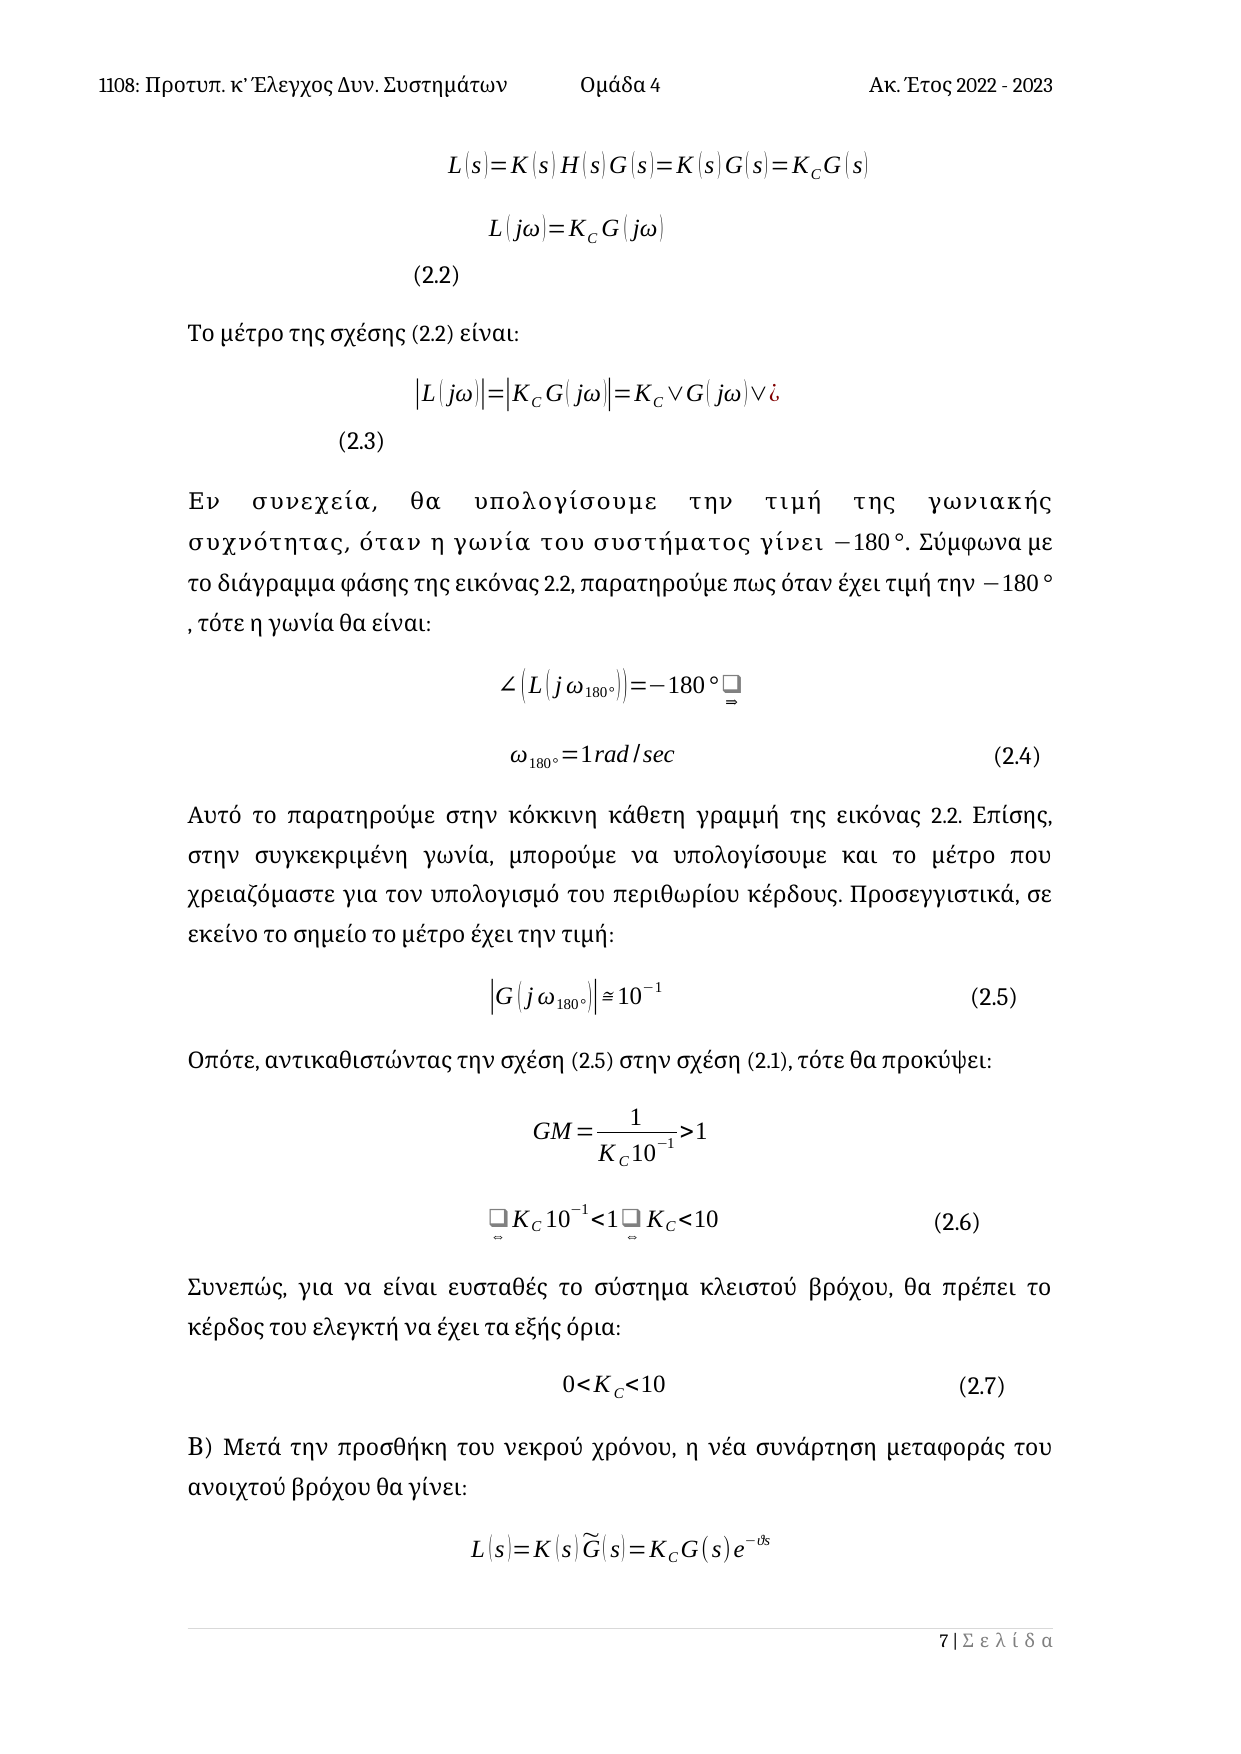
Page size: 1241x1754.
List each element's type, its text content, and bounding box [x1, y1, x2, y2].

text Αυτό το παρατηρούμε στην κόκκινη κάθετη γραμμή της εικόνας 2.2. Επίσης, στην συγκεκριμένη γωνία, μπορούμε να υπολογίσουμε και το μέτρο που χρειαζόμαστε για τον υπολογισμό του περιθωρίου κέρδους. Προσεγγιστικά, σε εκείνο το σημείο το μέτρο έχει την τιμή: [187, 803, 1053, 948]
text (2.3) [337, 377, 1053, 456]
text (2.4) [412, 741, 1053, 772]
text (2.6) [412, 1200, 1053, 1244]
text (2.7) [487, 1371, 1053, 1402]
text (2.2) [412, 213, 1053, 289]
text (2.5) [412, 978, 1053, 1016]
text Β) Μετά την προσθήκη του νεκρού χρόνου, η νέα συνάρτηση μεταφοράς του ανοιχτού βρόχου θα γίνει: [187, 1433, 1053, 1501]
text Οπότε, αντικαθιστώντας την σχέση (2.5) στην σχέση (2.1), τότε θα προκύψει: [187, 1047, 1053, 1074]
text Εν συνεχεία, θα υπολογίσουμε την τιμή της γωνιακής συχνότητας, όταν η γωνία του συστήματος γίνει . Σύμφωνα με το διάγραμμα φάσης της εικόνας 2.2, παρατηρούμε πως όταν έχει τιμή την , τότε η γωνία θα είναι: [187, 487, 1053, 637]
text Συνεπώς, για να είναι ευσταθές το σύστημα κλειστού βρόχου, θα πρέπει το κέρδος του ελεγκτή να έχει τα εξής όρια: [187, 1275, 1053, 1341]
text Το μέτρο της σχέσης (2.2) είναι: [187, 320, 1053, 347]
